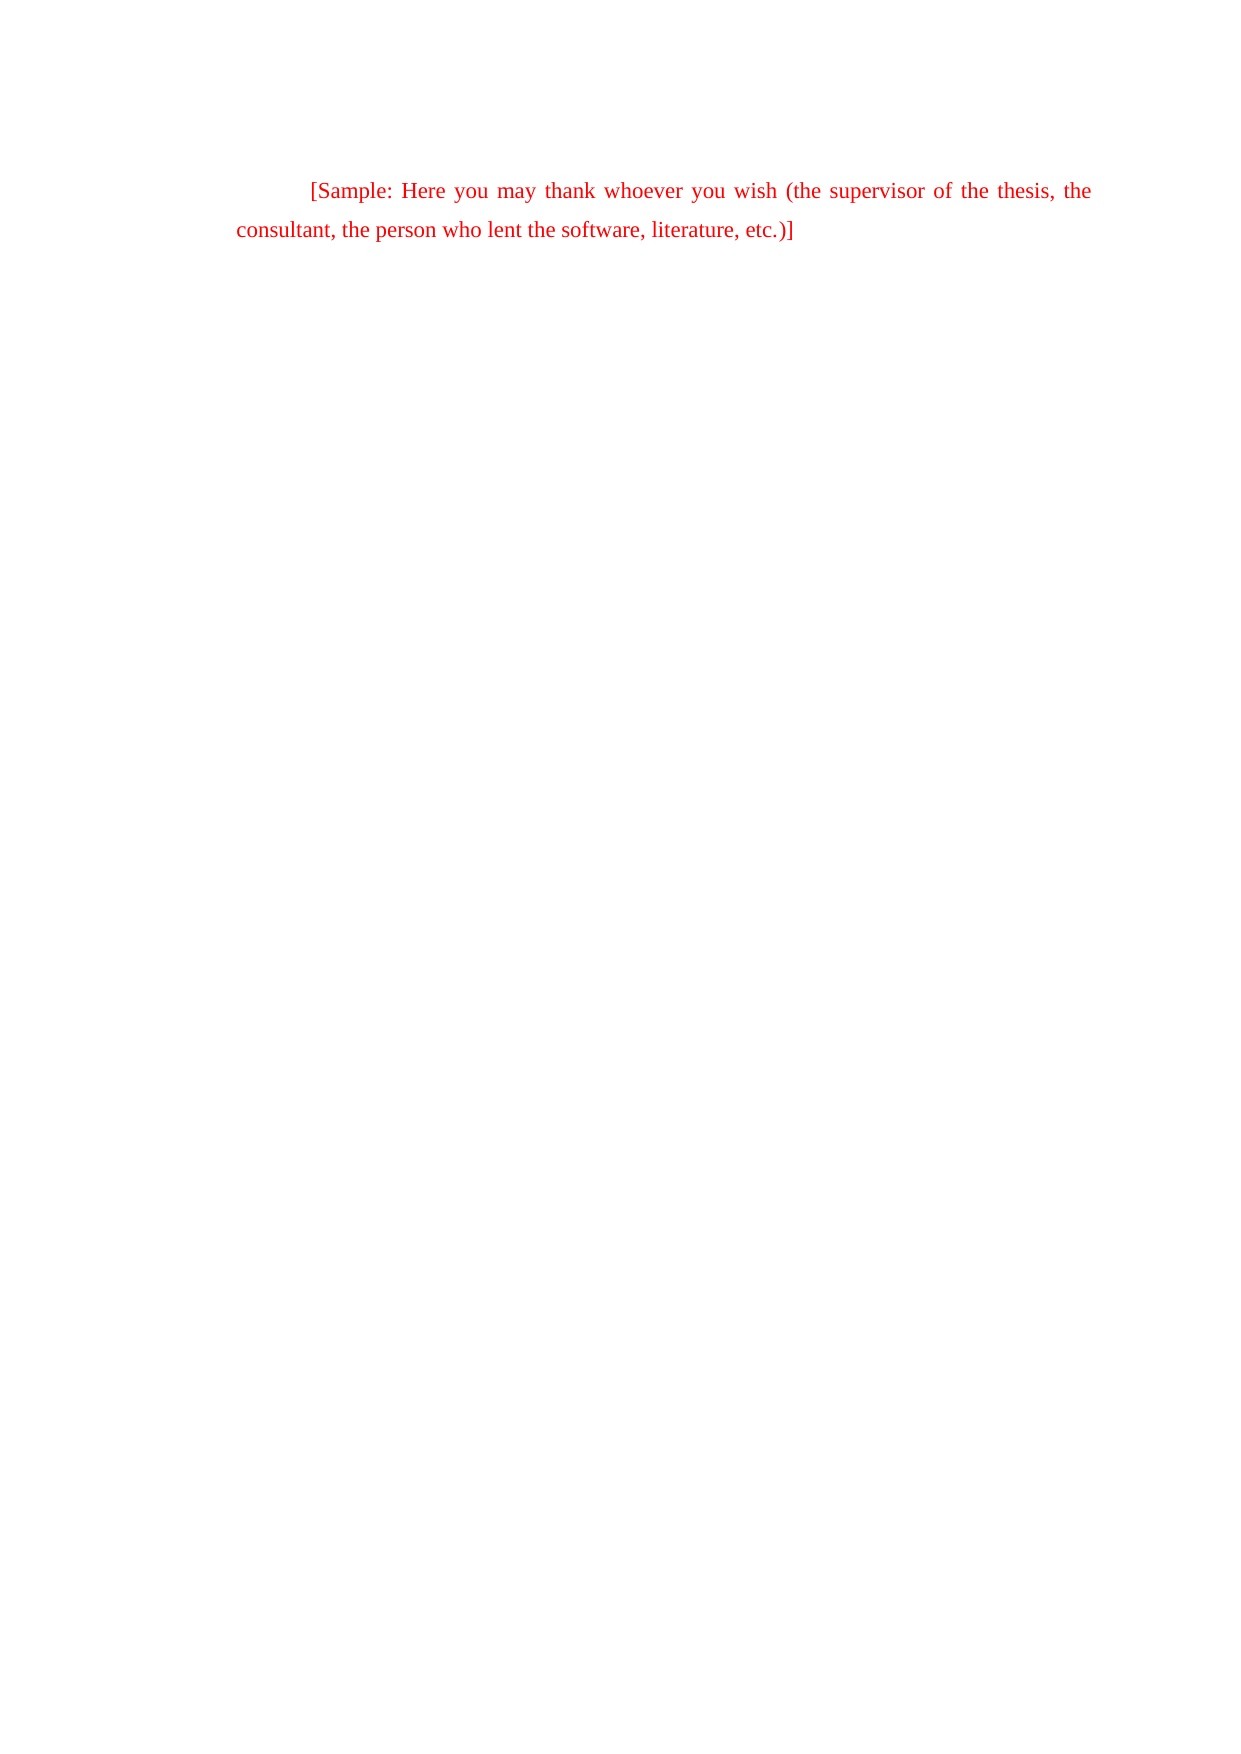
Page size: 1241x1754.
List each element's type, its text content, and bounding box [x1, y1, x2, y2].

text [Sample: Here you may thank whoever you wish (the supervisor of the thesis, the consultant, the person who lent the software, literature, etc.)] [236, 177, 1092, 243]
